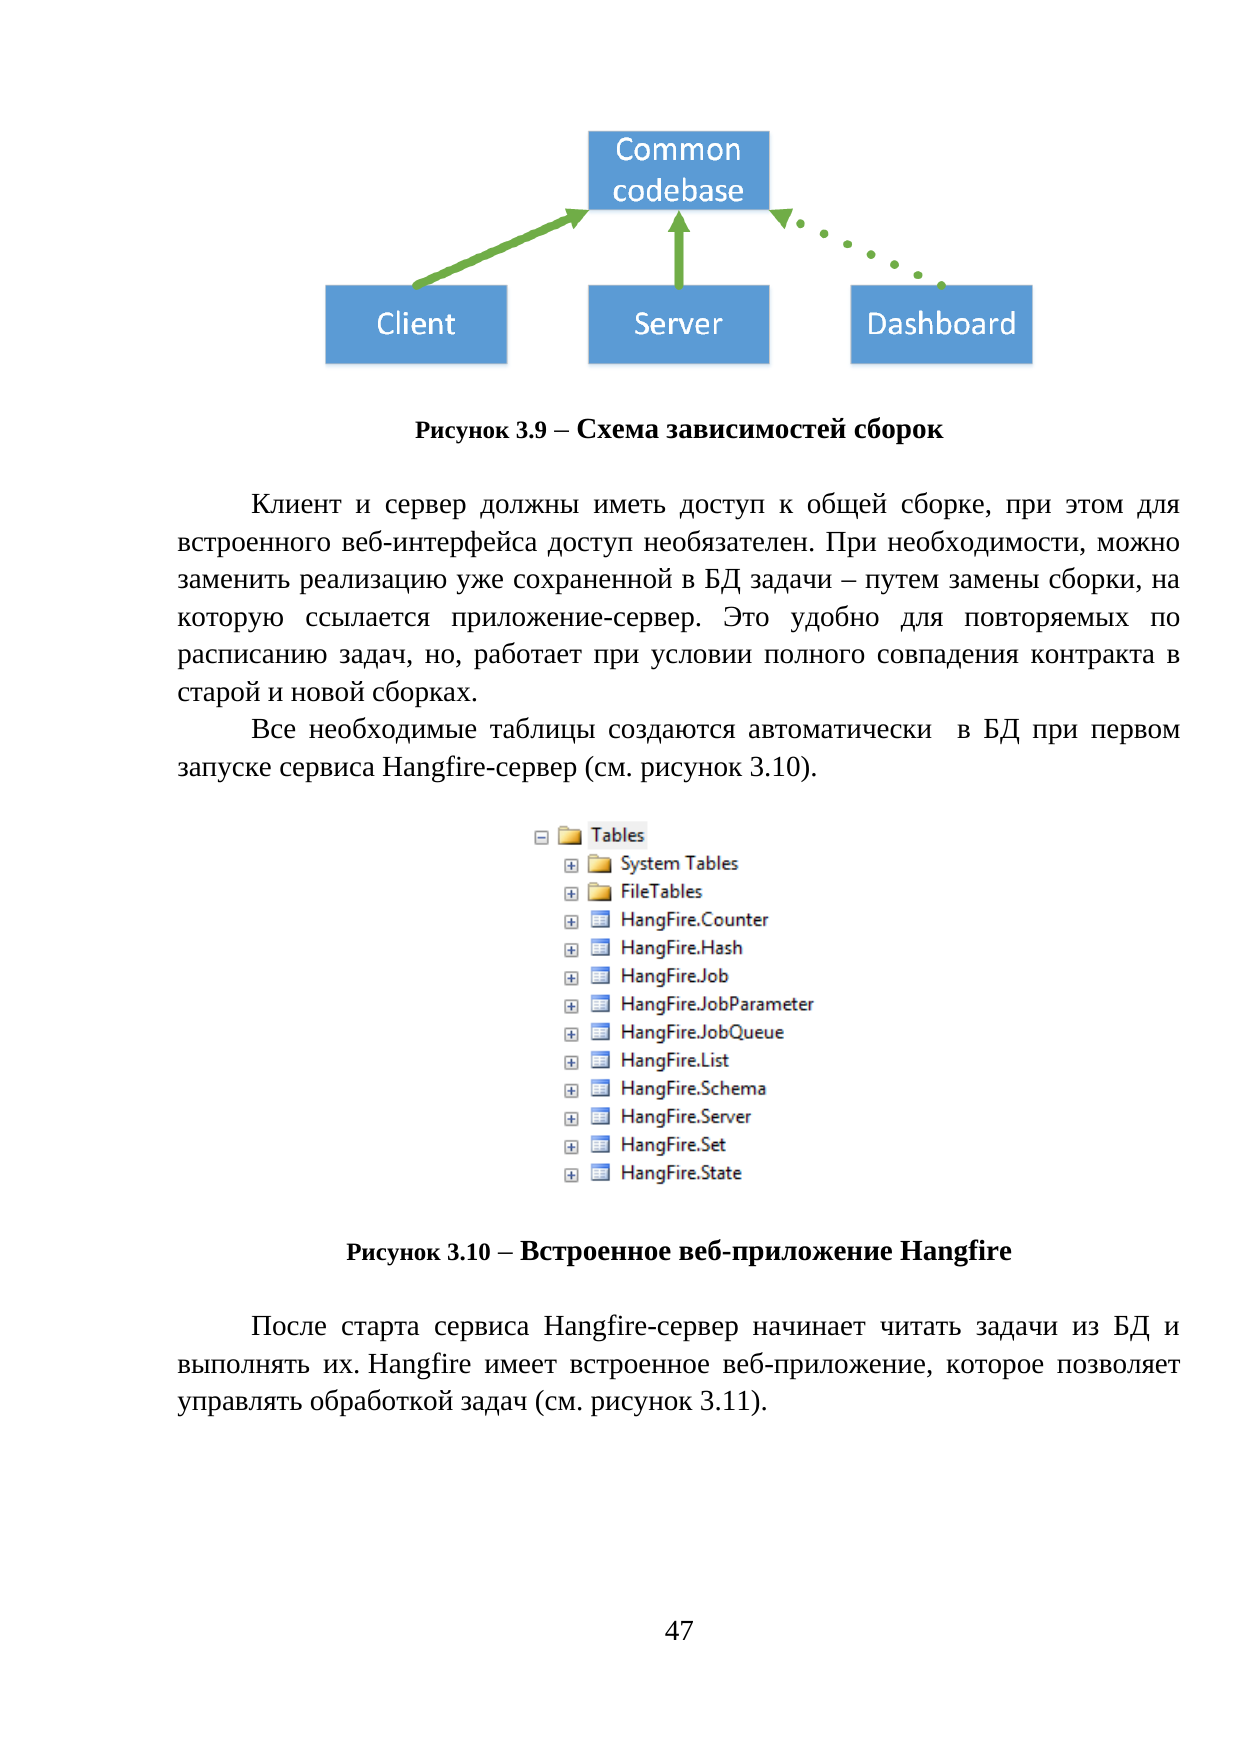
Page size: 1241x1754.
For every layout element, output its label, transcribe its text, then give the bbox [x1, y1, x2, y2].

text Рисунок 3.10 – Встроенное веб-приложение Hangfire [177, 1229, 1181, 1267]
picture [320, 118, 1038, 371]
text Рисунок 3.9 – Схема зависимостей сборок [177, 408, 1181, 445]
text Все необходимые таблицы создаются автоматически в БД при первом запуске сервиса Hangfire-сервер (см. рисунок 3.10). [177, 708, 1181, 783]
picture [527, 820, 831, 1192]
text После старта сервиса Hangfire-сервер начинает читать задачи из БД и выполнять их. Hangfire имеет встроенное веб-приложение, которое позволяет управлять обработкой задач (см. рисунок 3.11). [177, 1304, 1181, 1417]
text Клиент и сервер должны иметь доступ к общей сборке, при этом для встроенного веб-интерфейса доступ необязателен. При необходимости, можно заменить реализацию уже сохраненной в БД задачи – путем замены сборки, на которую ссылается приложение-сервер. Это удобно для повторяемых по расписанию задач, но, работает при условии полного совпадения контракта в старой и новой сборках. [177, 483, 1181, 708]
